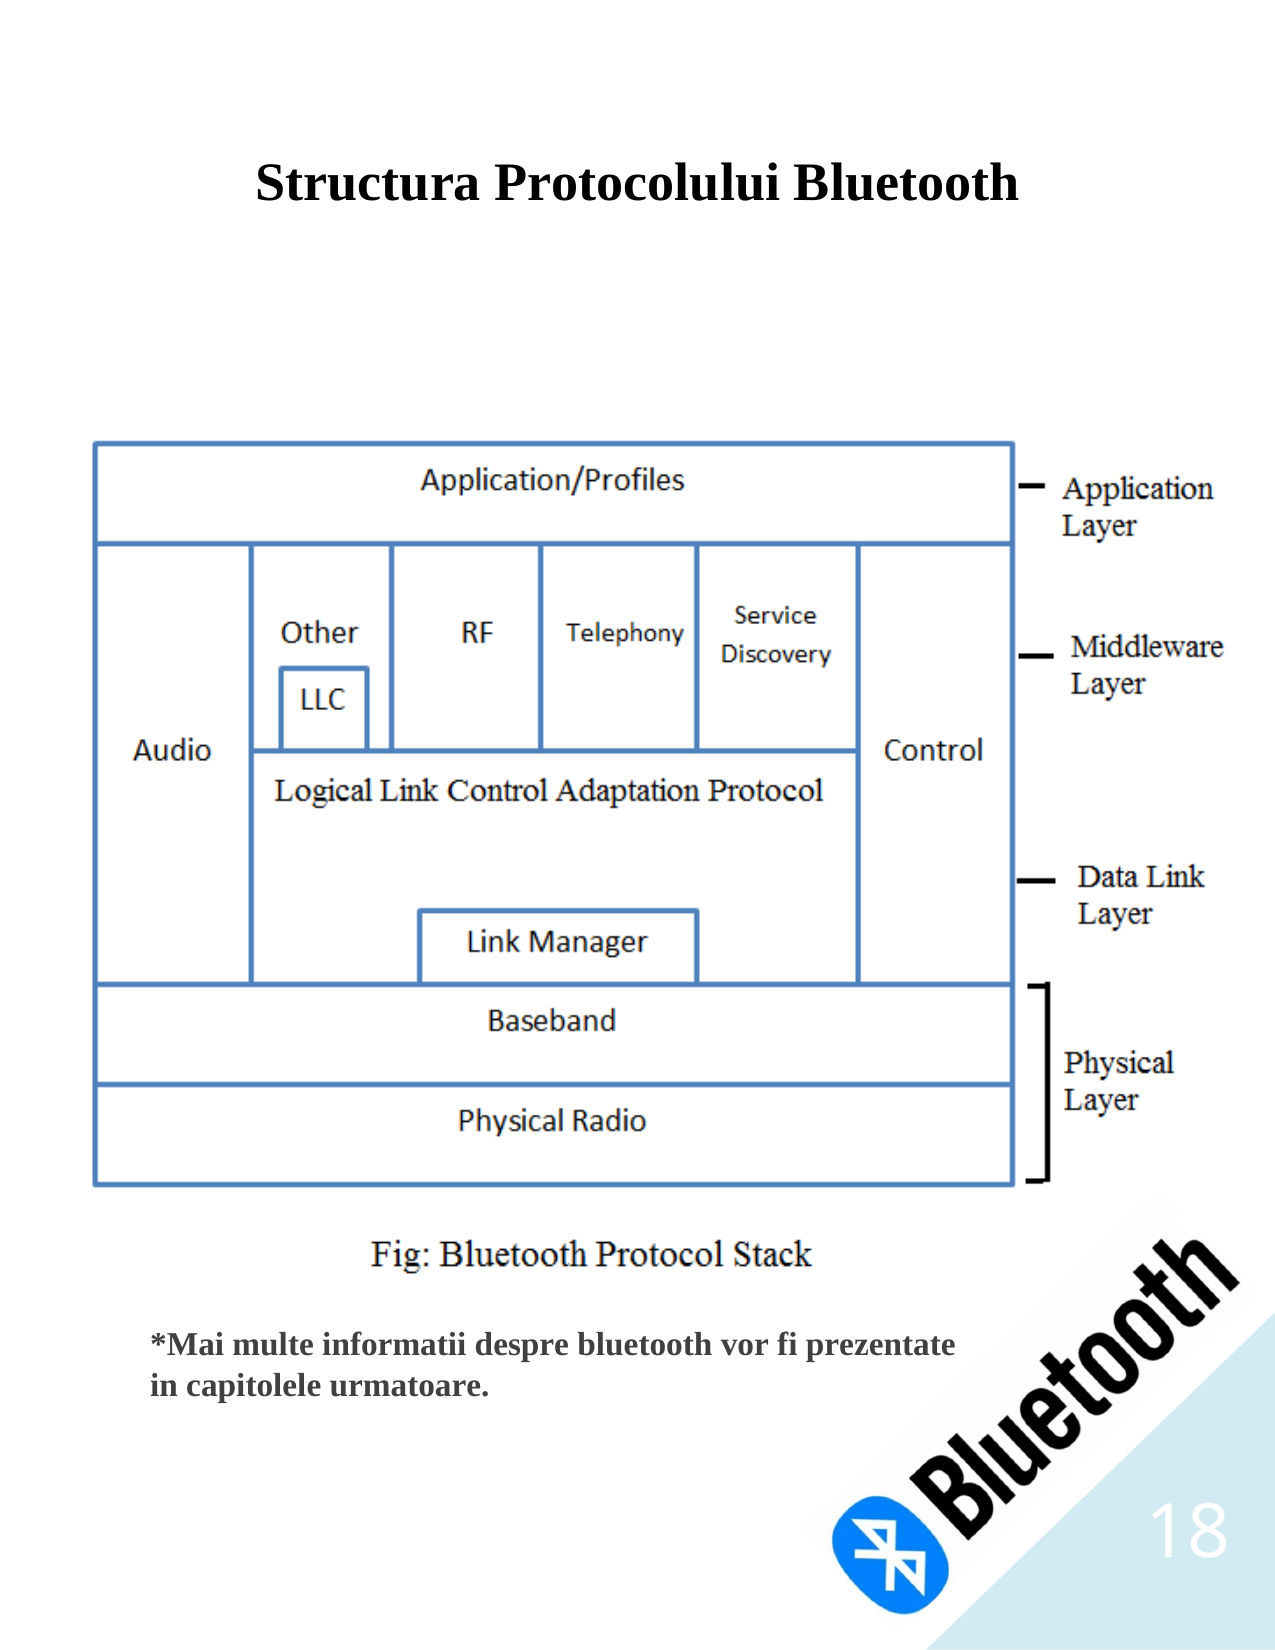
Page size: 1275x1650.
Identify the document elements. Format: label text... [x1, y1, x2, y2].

text Structura Protocolului Bluetooth [150, 150, 1125, 212]
picture [28, 408, 1258, 1634]
text *Mai multe informatii despre bluetooth vor fi prezentate in capitolele urmatoare. [150, 1324, 1015, 1404]
